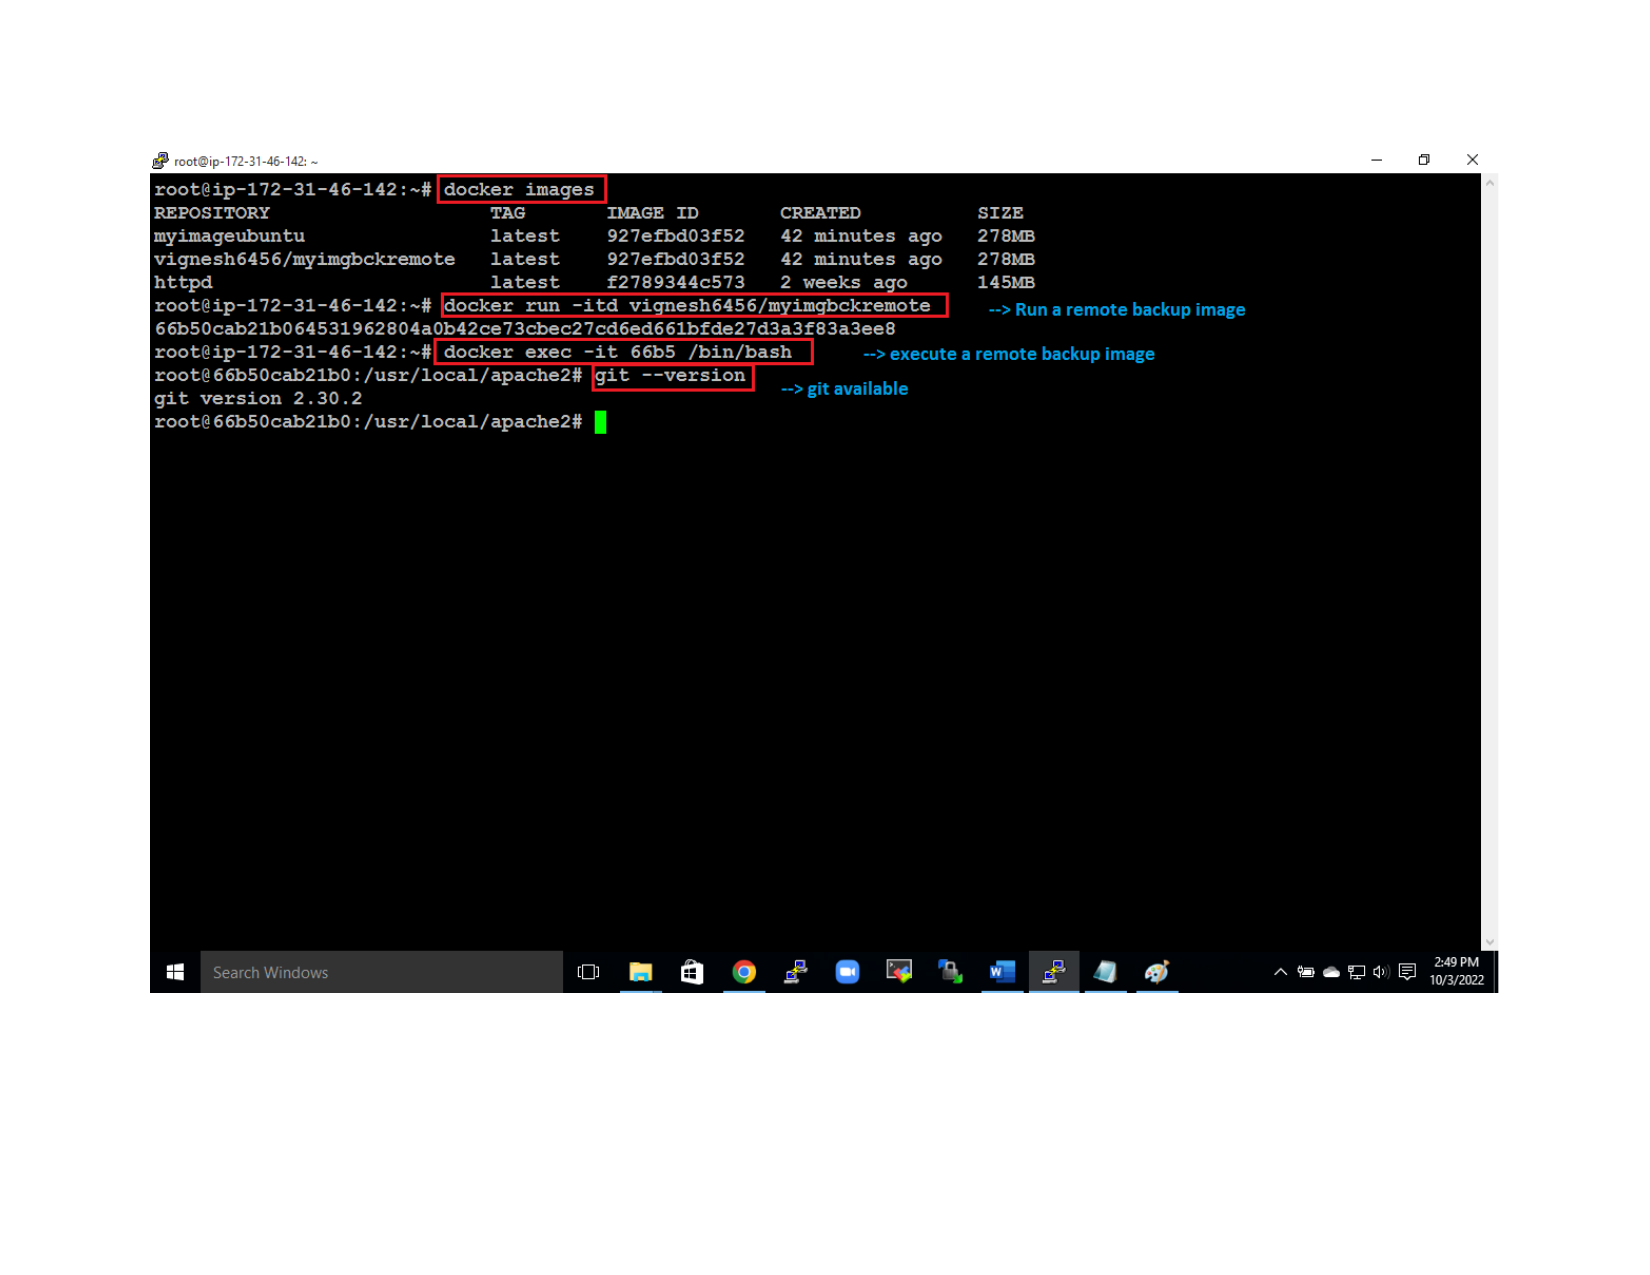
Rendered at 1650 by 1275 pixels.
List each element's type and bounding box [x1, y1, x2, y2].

picture [150, 150, 1499, 993]
